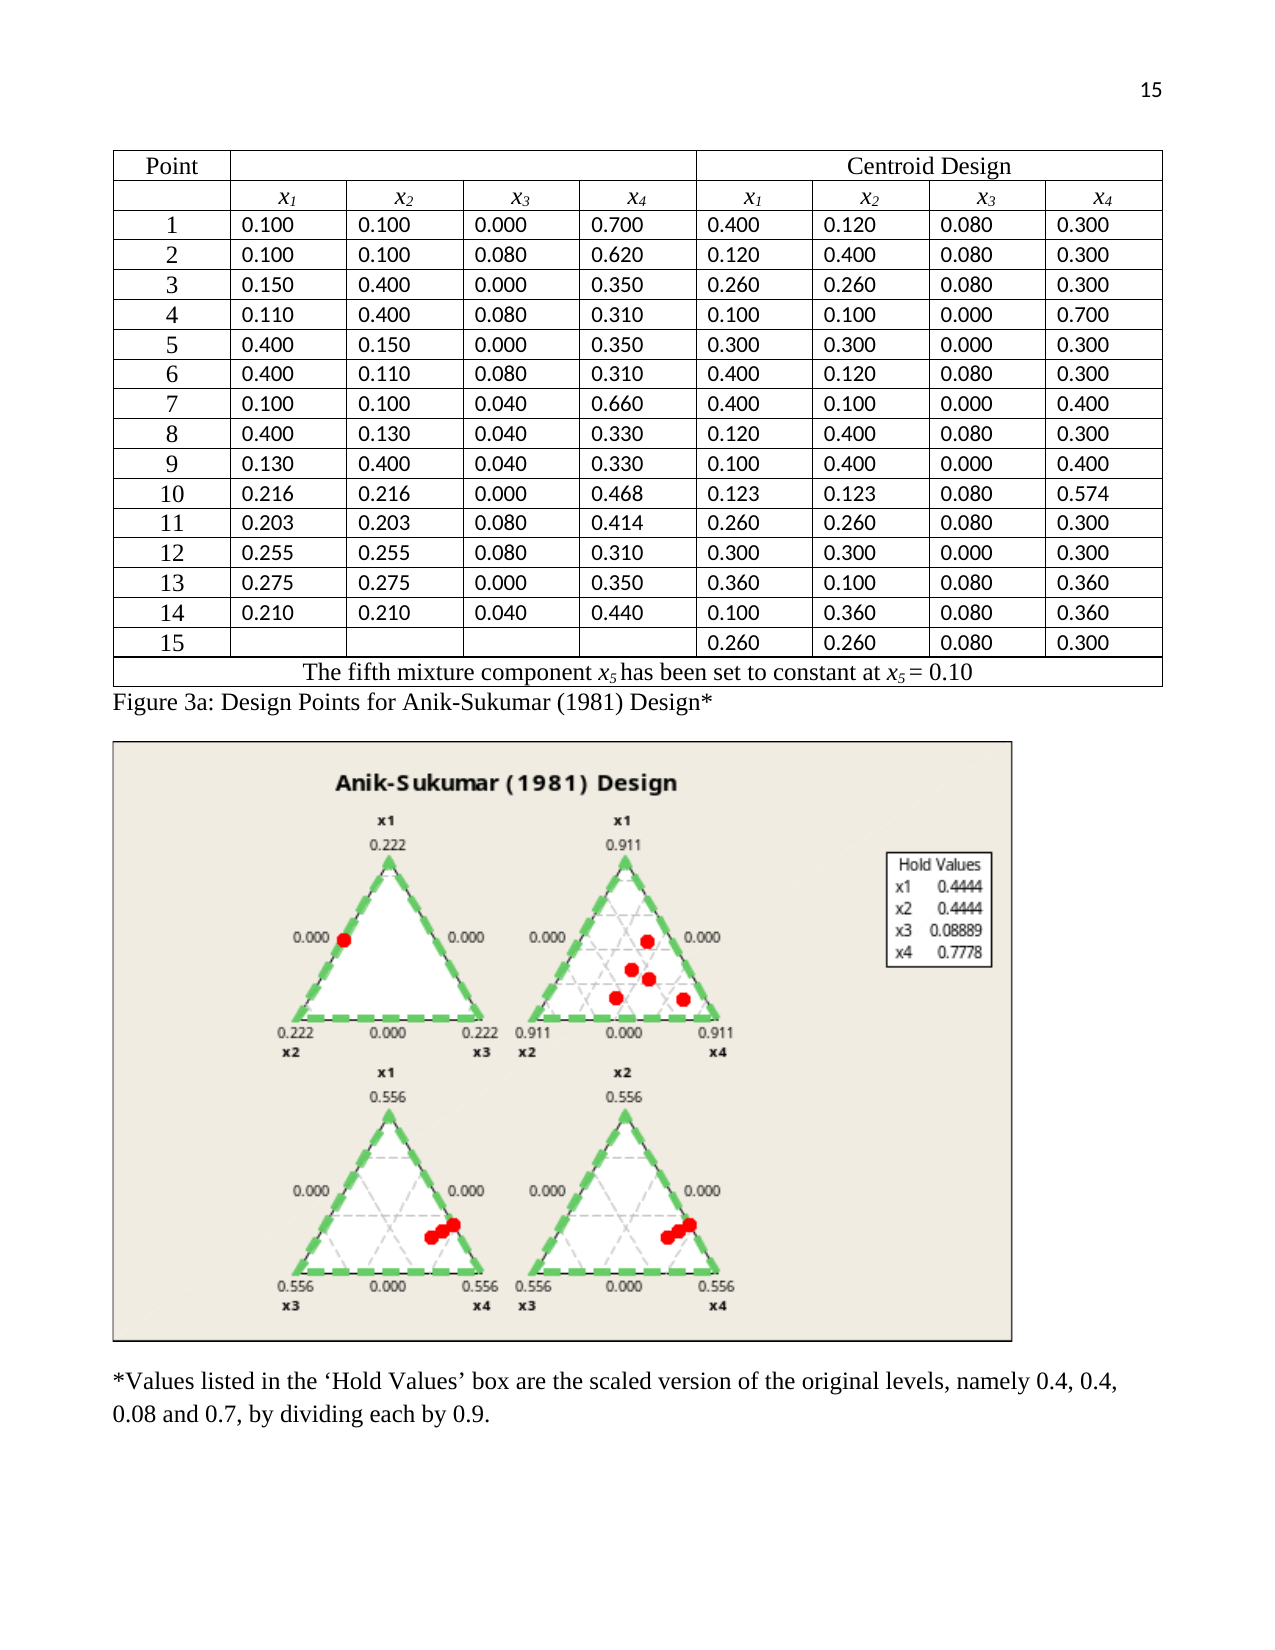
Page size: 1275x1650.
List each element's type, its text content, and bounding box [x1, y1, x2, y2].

text Figure 3a: Design Points for Anik-Sukumar (1981) Design* [112, 687, 1162, 716]
table_cell 0.300 [1046, 330, 1162, 358]
table_cell 0.300 [1046, 360, 1162, 388]
table_cell x1 [697, 181, 812, 209]
table_cell 0.040 [464, 449, 579, 478]
table_cell 0.700 [580, 211, 696, 239]
table_cell 0.040 [464, 389, 579, 418]
table_cell 0.275 [347, 568, 463, 597]
table_cell 0.400 [231, 360, 346, 388]
table_cell [464, 628, 579, 656]
table_cell 0.210 [231, 598, 346, 627]
table_cell 0.400 [347, 270, 463, 299]
table_cell 0.000 [464, 270, 579, 299]
table_cell 0.080 [930, 628, 1045, 656]
table_cell 0.400 [231, 419, 346, 448]
table_cell 0.000 [930, 300, 1045, 329]
table_cell x2 [813, 181, 929, 209]
table_cell 0.300 [1046, 211, 1162, 239]
table_cell 0.100 [347, 389, 463, 418]
table_cell 0.120 [697, 240, 812, 269]
table_cell 0.400 [1046, 389, 1162, 418]
table_cell 0.080 [930, 240, 1045, 269]
table_cell 0.080 [464, 360, 579, 388]
table_cell 0.000 [930, 538, 1045, 567]
table_cell 15 [114, 628, 230, 656]
table_cell 0.080 [464, 300, 579, 329]
table_cell 6 [114, 360, 230, 388]
table_cell 0.300 [1046, 509, 1162, 537]
table_cell 0.123 [697, 479, 812, 507]
table_cell 0.400 [697, 360, 812, 388]
table_cell 9 [114, 449, 230, 478]
table_cell x4 [580, 181, 696, 209]
table_cell 0.080 [930, 360, 1045, 388]
table_cell 0.300 [813, 330, 929, 358]
table_cell 0.100 [813, 300, 929, 329]
table_header Design Point [114, 151, 230, 180]
table_cell 7 [114, 389, 230, 418]
table_cell 0.300 [1046, 419, 1162, 448]
table_cell x2 [347, 181, 463, 209]
table_cell 0.216 [347, 479, 463, 507]
table_cell 0.203 [347, 509, 463, 537]
table_cell x3 [464, 181, 579, 209]
table_cell 0.350 [580, 270, 696, 299]
table_cell [231, 628, 346, 656]
table_cell x4 [1046, 181, 1162, 209]
table_cell 0.400 [697, 211, 812, 239]
table_cell 0.100 [697, 598, 812, 627]
table_cell 0.300 [1046, 628, 1162, 656]
table_cell 0.255 [231, 538, 346, 567]
table_cell 0.080 [930, 509, 1045, 537]
table_cell 0.210 [347, 598, 463, 627]
table_cell 0.100 [813, 389, 929, 418]
table_cell 0.130 [347, 419, 463, 448]
table_cell 0.400 [347, 449, 463, 478]
table_cell 0.350 [580, 330, 696, 358]
table_cell 0.120 [813, 360, 929, 388]
table_cell 0.400 [231, 330, 346, 358]
table_cell 0.150 [347, 330, 463, 358]
table_cell 0.400 [813, 449, 929, 478]
table_cell 0.100 [813, 568, 929, 597]
table_cell 0.300 [813, 538, 929, 567]
table_cell 0.400 [1046, 449, 1162, 478]
table_cell 0.080 [930, 598, 1045, 627]
table_cell 0.300 [1046, 240, 1162, 269]
table_cell 0.000 [930, 330, 1045, 358]
table_cell 0.260 [697, 509, 812, 537]
table_cell 0.000 [464, 479, 579, 507]
table_cell [580, 628, 696, 656]
table_cell 0.360 [1046, 568, 1162, 597]
table_cell 0.080 [930, 568, 1045, 597]
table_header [231, 151, 696, 180]
table_cell 0.080 [930, 479, 1045, 507]
table_cell 0.000 [464, 568, 579, 597]
table_cell 0.620 [580, 240, 696, 269]
table_cell 0.330 [580, 419, 696, 448]
table_cell 0.080 [930, 419, 1045, 448]
table_cell 0.203 [231, 509, 346, 537]
table_cell 0.040 [464, 598, 579, 627]
table_cell [114, 181, 230, 209]
table_cell 0.080 [464, 538, 579, 567]
table_cell 0.100 [231, 240, 346, 269]
table_cell 0.000 [464, 330, 579, 358]
table_cell 0.130 [231, 449, 346, 478]
table_cell 0.100 [231, 389, 346, 418]
table_cell 12 [114, 538, 230, 567]
table_cell 0.310 [580, 300, 696, 329]
table_cell 0.100 [697, 449, 812, 478]
table_cell 0.400 [813, 240, 929, 269]
table_cell 0.310 [580, 360, 696, 388]
table_cell 0.260 [813, 509, 929, 537]
table_cell 0.123 [813, 479, 929, 507]
table_cell 0.440 [580, 598, 696, 627]
table_cell 0.310 [580, 538, 696, 567]
table_cell 10 [114, 479, 230, 507]
table_cell 0.040 [464, 419, 579, 448]
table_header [697, 151, 1162, 180]
table_cell 0.150 [231, 270, 346, 299]
table_cell 0.080 [930, 211, 1045, 239]
table_cell 0.080 [464, 240, 579, 269]
table_cell 0.350 [580, 568, 696, 597]
table_cell 0.275 [231, 568, 346, 597]
table_cell 0.400 [347, 300, 463, 329]
table_cell 0.080 [930, 270, 1045, 299]
table_cell 0.300 [1046, 538, 1162, 567]
table_cell 0.414 [580, 509, 696, 537]
table_cell 0.260 [813, 628, 929, 656]
table_cell 0.080 [464, 509, 579, 537]
table_cell 0.110 [347, 360, 463, 388]
table_cell 2 [114, 240, 230, 269]
table_cell 0.110 [231, 300, 346, 329]
table_cell 0.100 [347, 211, 463, 239]
table_cell x3 [930, 181, 1045, 209]
table_cell 0.574 [1046, 479, 1162, 507]
table_cell 0.260 [697, 270, 812, 299]
table_cell 3 [114, 270, 230, 299]
table_cell x1 [231, 181, 346, 209]
table_cell 0.000 [930, 449, 1045, 478]
table_cell 14 [114, 598, 230, 627]
table_cell 0.300 [697, 330, 812, 358]
table_cell 13 [114, 568, 230, 597]
table_cell The fifth mixture component x5 has been set to constant at x5 = 0.10 [114, 658, 1162, 686]
table_cell 0.120 [813, 211, 929, 239]
table_cell 0.260 [697, 628, 812, 656]
table_cell 0.100 [697, 300, 812, 329]
text *Values listed in the ‘Hold Values’ box are the scaled version of the original levels, namely 0.4, 0.4, 0.08 and 0.7, by dividing each by 0.9. [112, 1366, 1162, 1428]
table_cell 0.400 [697, 389, 812, 418]
table_cell 1 [114, 211, 230, 239]
table_cell 0.400 [813, 419, 929, 448]
table_cell 5 [114, 330, 230, 358]
table_cell 0.260 [813, 270, 929, 299]
table_cell 0.300 [1046, 270, 1162, 299]
table_cell 11 [114, 509, 230, 537]
table_cell 0.700 [1046, 300, 1162, 329]
table_cell 0.360 [697, 568, 812, 597]
table_cell 0.000 [464, 211, 579, 239]
table_cell 0.000 [930, 389, 1045, 418]
table_cell 0.100 [231, 211, 346, 239]
table_cell 0.120 [697, 419, 812, 448]
table_cell 0.360 [813, 598, 929, 627]
table_cell 0.255 [347, 538, 463, 567]
table_cell 4 [114, 300, 230, 329]
table_cell 0.360 [1046, 598, 1162, 627]
table_cell 0.468 [580, 479, 696, 507]
table_cell 8 [114, 419, 230, 448]
table_cell 0.660 [580, 389, 696, 418]
table_cell 0.100 [347, 240, 463, 269]
table_cell 0.216 [231, 479, 346, 507]
table_cell 0.330 [580, 449, 696, 478]
table_cell 0.300 [697, 538, 812, 567]
table_cell [347, 628, 463, 656]
